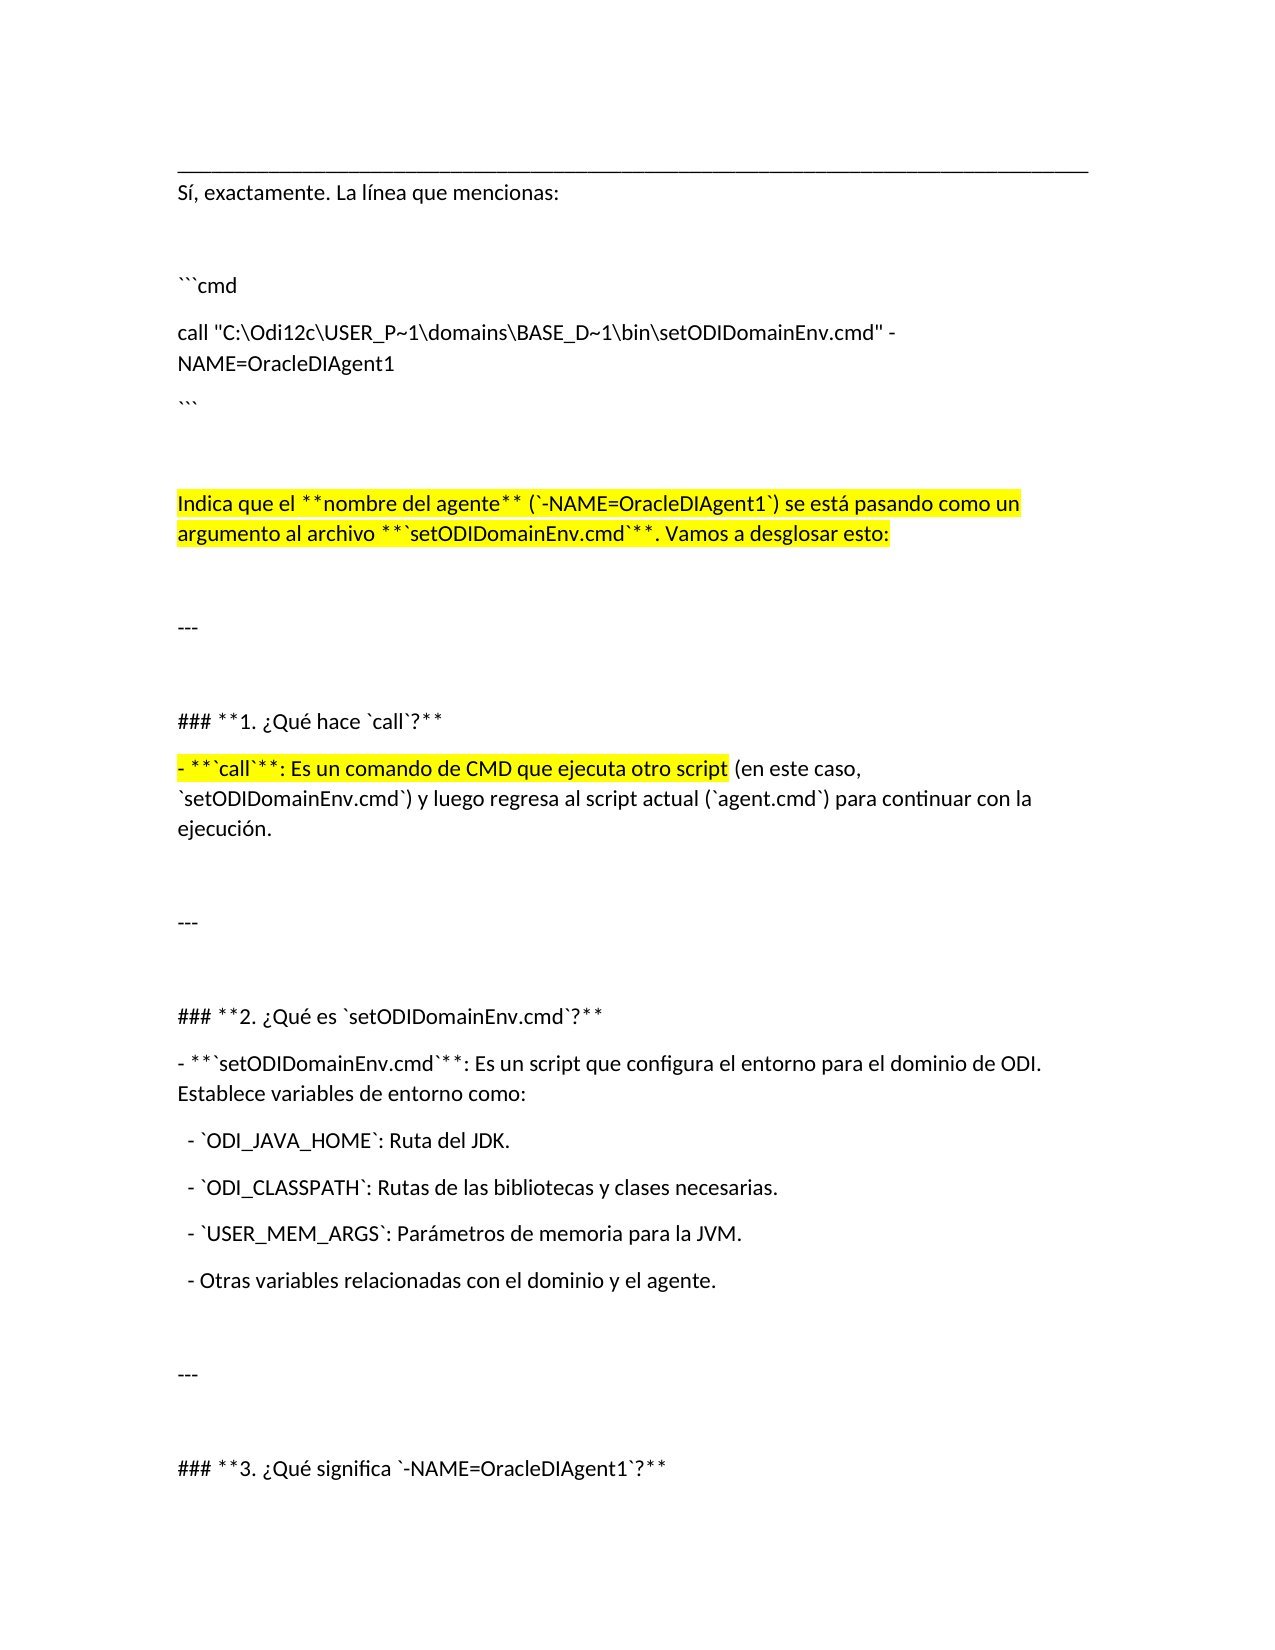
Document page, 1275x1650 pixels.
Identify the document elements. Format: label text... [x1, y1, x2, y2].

text - Otras variables relacionadas con el dominio y el agente. [177, 1266, 1098, 1294]
text ### **1. ¿Qué hace `call`?** [177, 707, 1098, 735]
text --- [177, 908, 1098, 936]
text - `ODI_CLASSPATH`: Rutas de las bibliotecas y clases necesarias. [177, 1173, 1098, 1201]
text ### **2. ¿Qué es `setODIDomainEnv.cmd`?** [177, 1002, 1098, 1030]
text --- [177, 1360, 1098, 1388]
text ### **3. ¿Qué significa `-NAME=OracleDIAgent1`?** [177, 1454, 1098, 1482]
text - `ODI_JAVA_HOME`: Ruta del JDK. [177, 1126, 1098, 1154]
text ``` [177, 396, 1098, 423]
text - **`call`**: Es un comando de CMD que ejecuta otro script (en este caso, `setODIDomainEnv.cmd`) y luego regresa al script actual (`agent.cmd`) para continuar con la ejecución. [177, 754, 1098, 842]
text call "C:\Odi12c\USER_P~1\domains\BASE_D~1\bin\setODIDomainEnv.cmd" -NAME=OracleDIAgent1 [177, 318, 1098, 377]
text ________________________________________________________________________________ Sí, exactamente. La línea que mencionas: [177, 148, 1098, 206]
text ```cmd [177, 272, 1098, 299]
text - `USER_MEM_ARGS`: Parámetros de memoria para la JVM. [177, 1219, 1098, 1247]
text - **`setODIDomainEnv.cmd`**: Es un script que configura el entorno para el dominio de ODI. Establece variables de entorno como: [177, 1049, 1098, 1107]
text Indica que el **nombre del agente** (`-NAME=OracleDIAgent1`) se está pasando como un argumento al archivo **`setODIDomainEnv.cmd`**. Vamos a desglosar esto: [177, 489, 1098, 547]
text --- [177, 613, 1098, 641]
